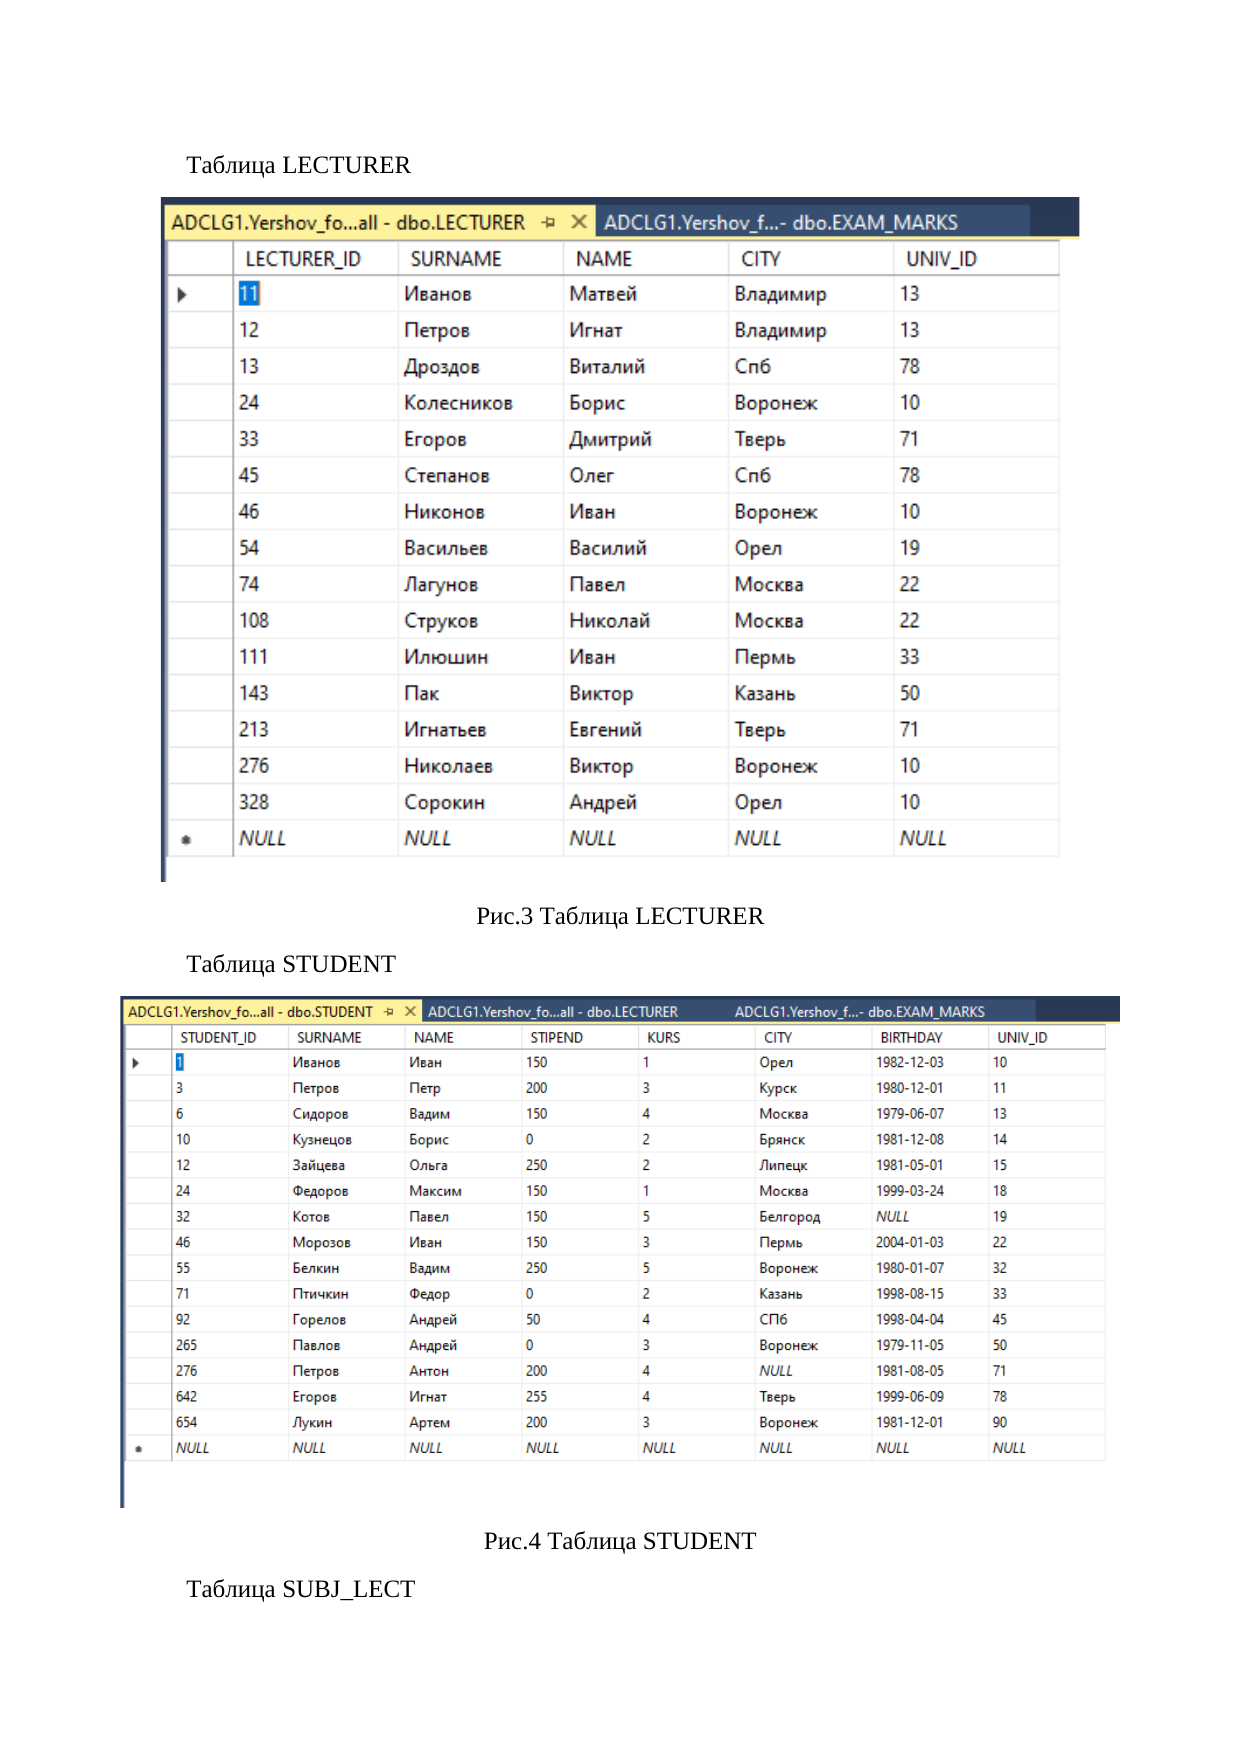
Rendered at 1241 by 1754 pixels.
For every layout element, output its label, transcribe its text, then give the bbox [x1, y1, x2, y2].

text Таблица LECTURER [112, 150, 1128, 179]
text Таблица SUBJ_LECT [112, 1574, 1128, 1602]
picture [160, 197, 1080, 882]
picture [120, 996, 1120, 1508]
text Рис.4 Таблица STUDENT [112, 1526, 1128, 1555]
text Рис.3 Таблица LECTURER [112, 901, 1128, 930]
text Таблица STUDENT [112, 949, 1128, 977]
